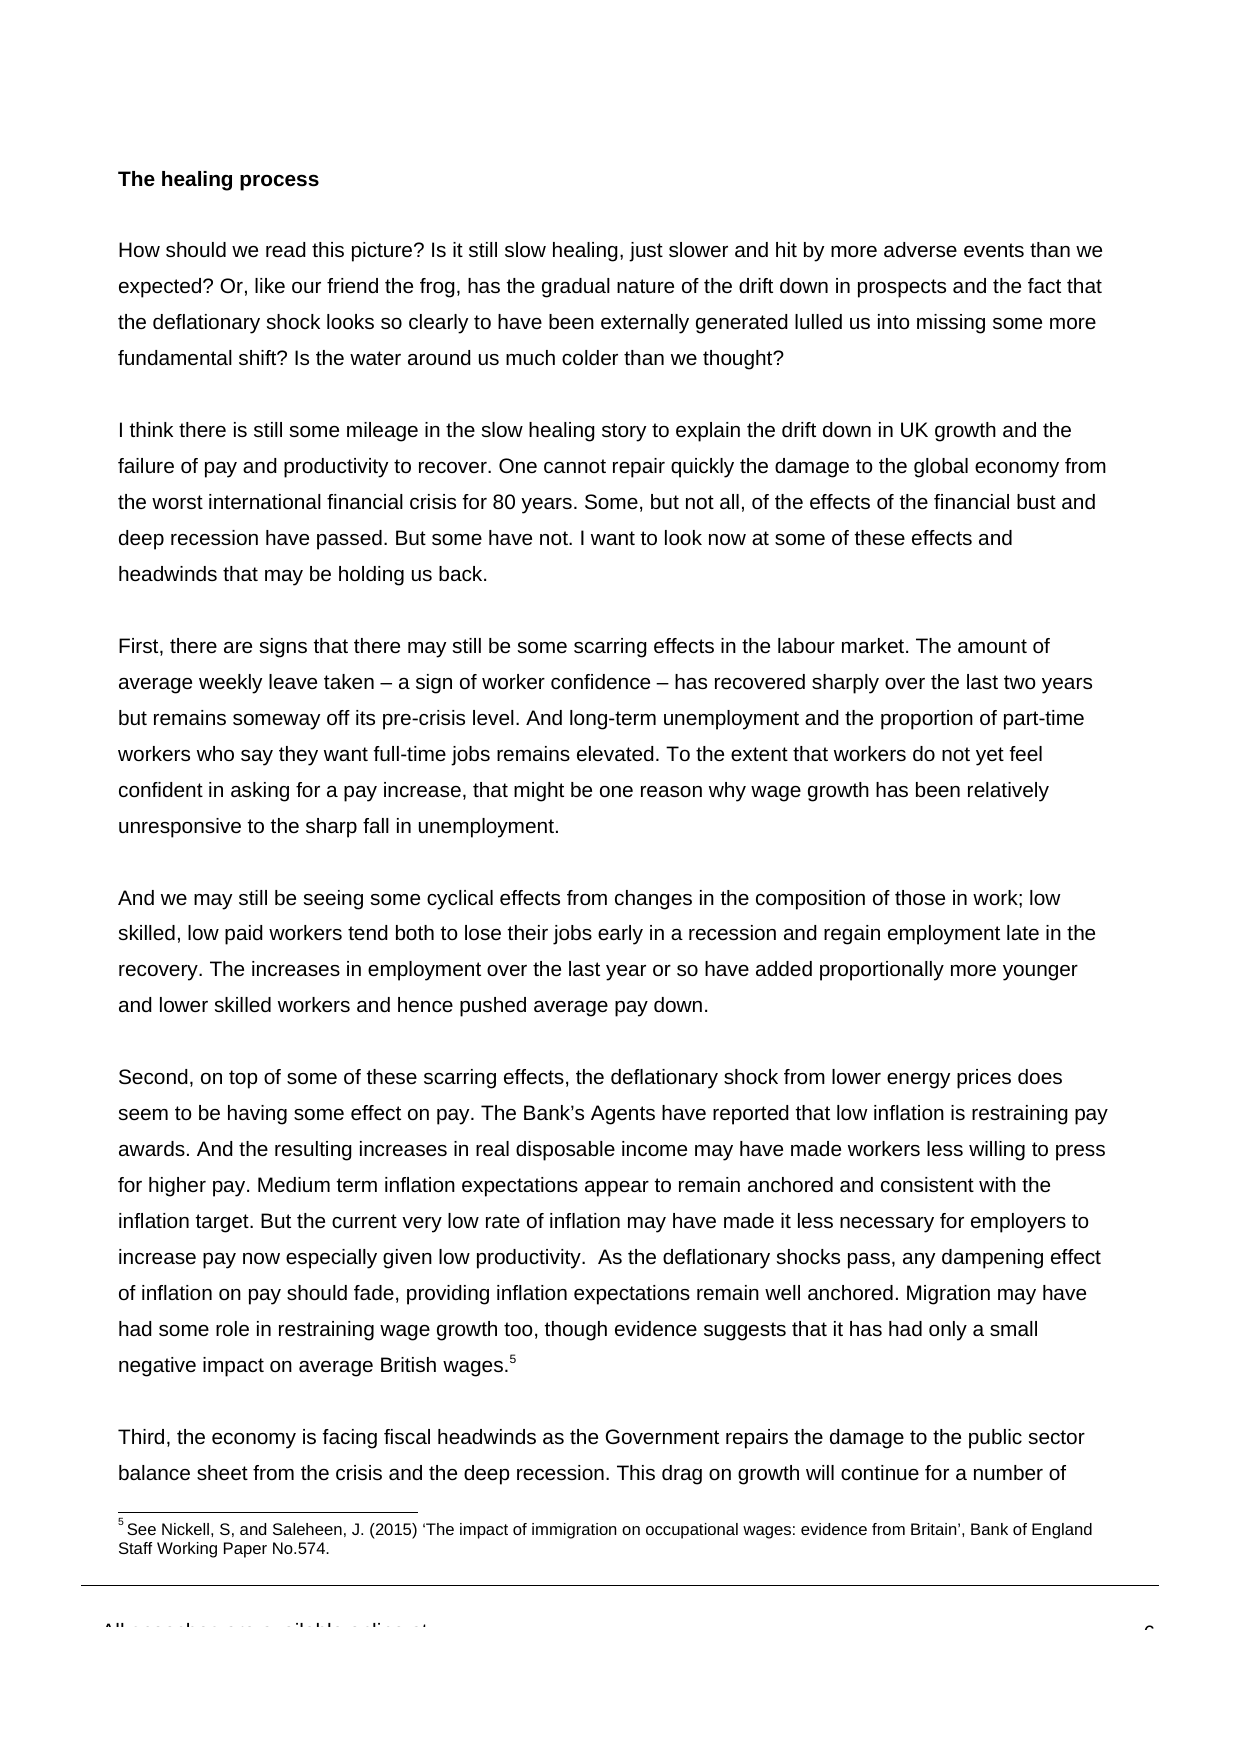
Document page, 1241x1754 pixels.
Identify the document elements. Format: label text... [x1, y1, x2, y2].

text Second, on top of some of these scarring effects, the deflationary shock from lower energy prices does seem to be having some effect on pay. The Bank’s Agents have reported that low inflation is restraining pay awards. And the resulting increases in real disposable income may have made workers less willing to press for higher pay. Medium term inflation expectations appear to remain anchored and consistent with the inflation target. But the current very low rate of inflation may have made it less necessary for employers to increase pay now especially given low productivity. As the deflationary shocks pass, any dampening effect of inflation on pay should fade, providing inflation expectations remain well anchored. Migration may have had some role in restraining wage growth too, though evidence suggests that it has had only a small negative impact on average British wages.5 [118, 1065, 1120, 1377]
text And we may still be seeing some cyclical effects from changes in the composition of those in work; low skilled, low paid workers tend both to lose their jobs early in a recession and regain employment late in the recovery. The increases in employment over the last year or so have added proportionally more younger and lower skilled workers and hence pushed average pay down. [118, 885, 1111, 1017]
text 5 See Nickell, S, and Saleheen, J. (2015) ‘The impact of immigration on occupational wages: evidence from Britain’, Bank of England Staff Working Paper No.574. [118, 1511, 1115, 1558]
text First, there are signs that there may still be some scarring effects in the labour market. The amount of average weekly leave taken – a sign of worker confidence – has recovered sharply over the last two years but remains someway off its pre-crisis level. And long-term unemployment and the proportion of part-time workers who say they want full-time jobs remains elevated. To the extent that workers do not yet feel confident in asking for a pay increase, that might be one reason why wage growth has been relatively unresponsive to the sharp fall in unemployment. [118, 634, 1096, 837]
text How should we read this picture? Is it still slow healing, just slower and hit by more adverse events than we expected? Or, like our friend the frog, has the gradual nature of the drift down in prospects and the fact that the deflationary shock looks so clearly to have been externally generated lulled us into missing some more fundamental shift? Is the water around us much colder than we thought? [118, 238, 1115, 370]
text Third, the economy is facing fiscal headwinds as the Government repairs the damage to the public sector balance sheet from the crisis and the deep recession. This drag on growth will continue for a number of [118, 1424, 1088, 1484]
text I think there is still some mileage in the slow healing story to explain the drift down in UK growth and the failure of pay and productivity to recover. One cannot repair quickly the damage to the global economy from the worst international financial crisis for 80 years. Some, but not all, of the effects of the financial bust and deep recession have passed. But some have not. I want to look now at some of these effects and headwinds that may be holding us back. [118, 418, 1112, 586]
subtitle The healing process [118, 166, 1134, 190]
